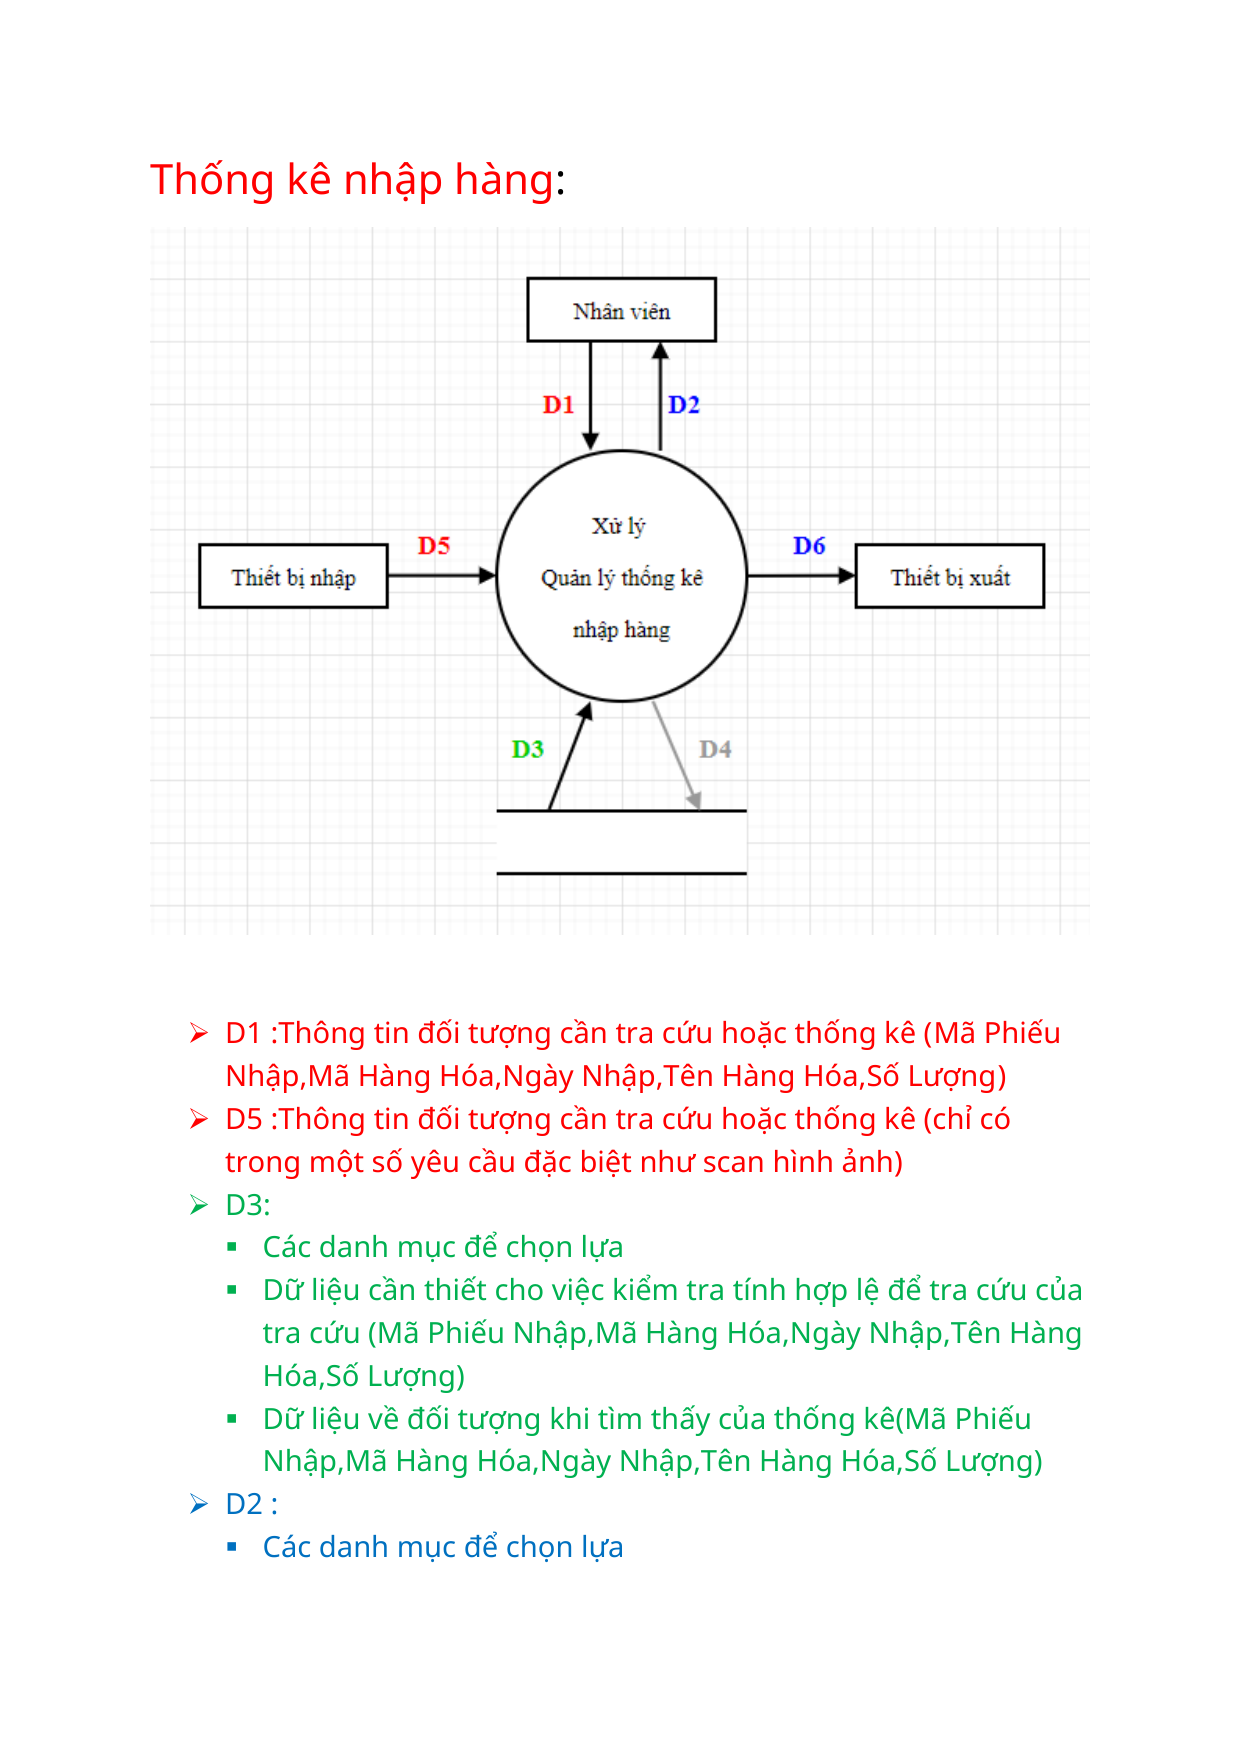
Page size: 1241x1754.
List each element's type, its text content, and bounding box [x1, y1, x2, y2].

picture [150, 227, 1090, 935]
list D2 : [187, 1483, 1090, 1523]
list D1 :Thông tin đối tượng cần tra cứu hoặc thống kê (Mã Phiếu Nhập,Mã Hàng Hóa,Ngày Nhập,Tên Hàng Hóa,Số Lượng) [187, 1013, 1090, 1095]
list D5 :Thông tin đối tượng cần tra cứu hoặc thống kê (chỉ có trong một số yêu cầu đặc biệt như scan hình ảnh) [187, 1098, 1090, 1181]
list Các danh mục để chọn lựa [225, 1227, 1090, 1266]
text Thống kê nhập hàng: [150, 150, 1090, 207]
list Dữ liệu cần thiết cho việc kiểm tra tính hợp lệ để tra cứu của tra cứu (Mã Phiếu Nhập,Mã Hàng Hóa,Ngày Nhập,Tên Hàng Hóa,Số Lượng) [225, 1269, 1090, 1395]
list D3: [187, 1184, 1090, 1223]
list Các danh mục để chọn lựa [225, 1526, 1090, 1566]
list Dữ liệu về đối tượng khi tìm thấy của thống kê(Mã Phiếu Nhập,Mã Hàng Hóa,Ngày Nhập,Tên Hàng Hóa,Số Lượng) [225, 1398, 1090, 1480]
